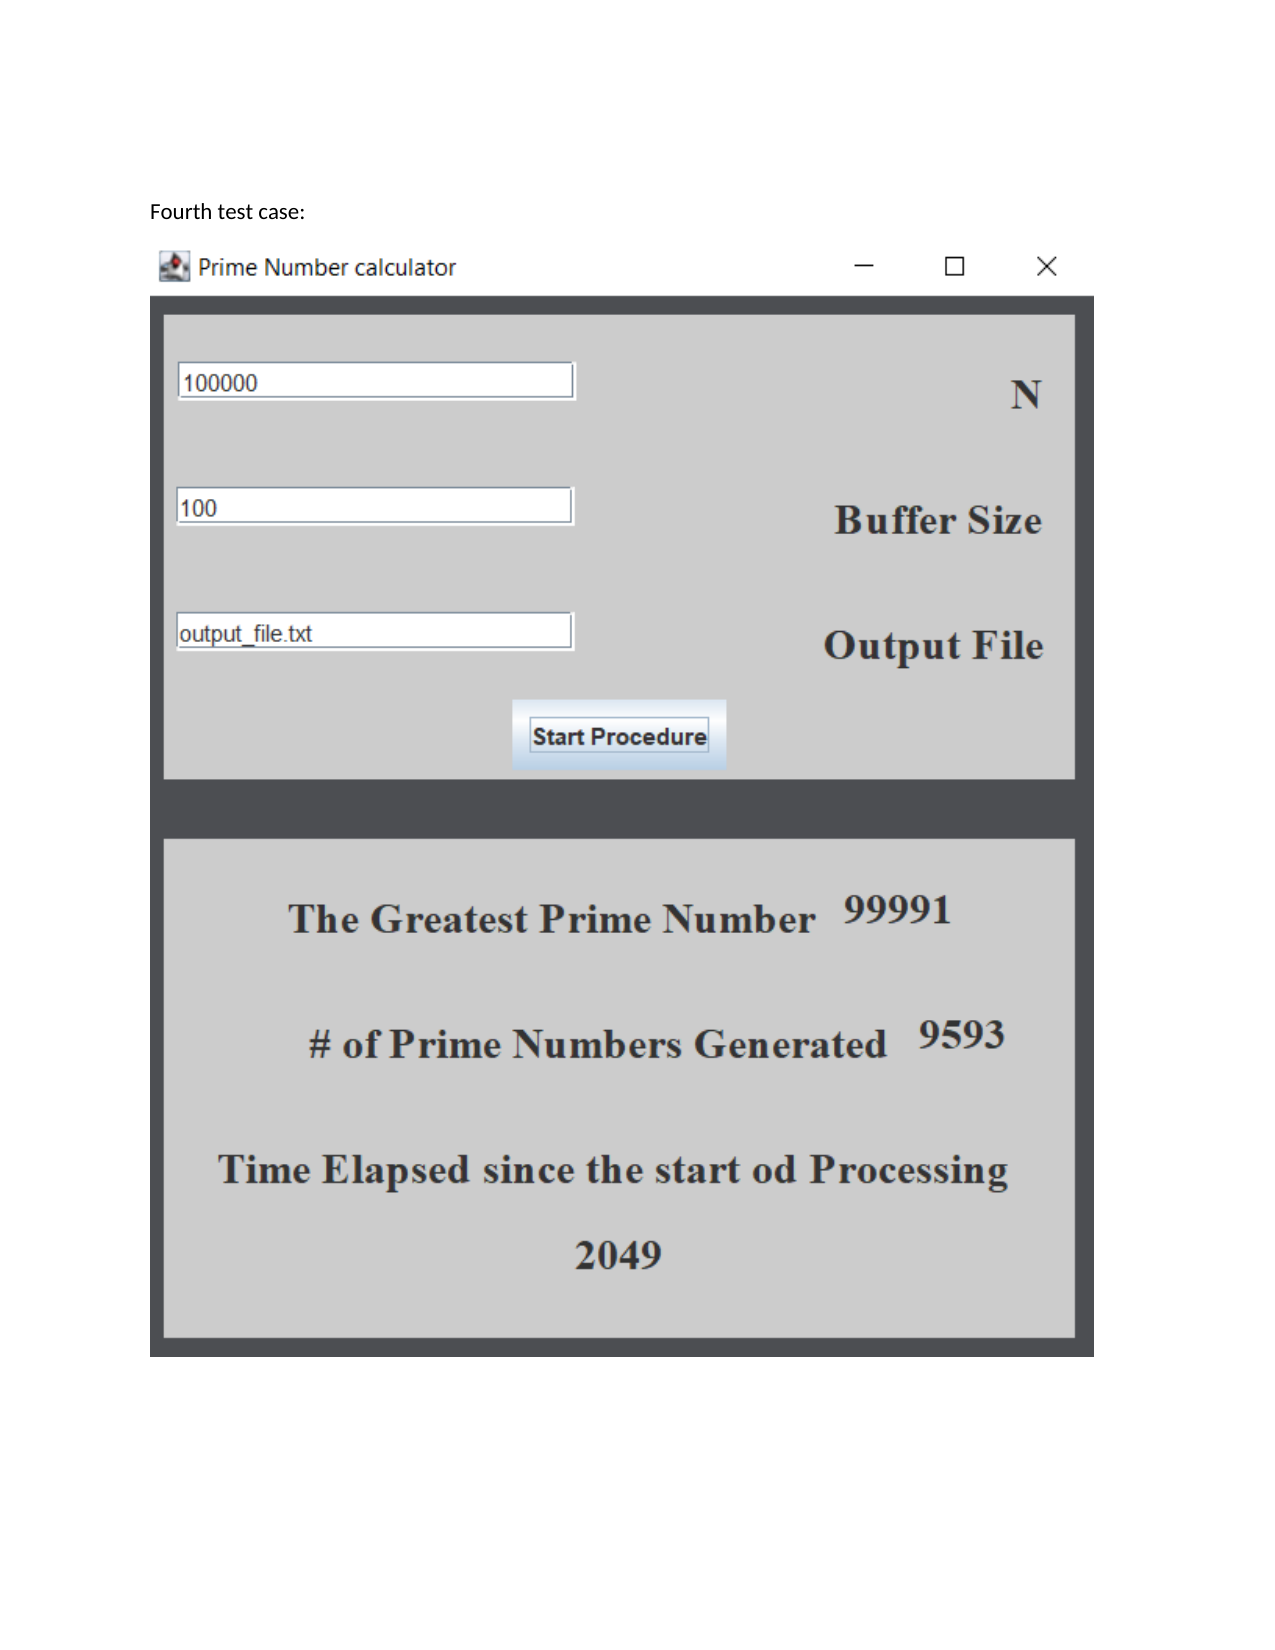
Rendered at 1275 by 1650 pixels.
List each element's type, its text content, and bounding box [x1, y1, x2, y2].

picture [150, 243, 1094, 1357]
text Fourth test case: [150, 197, 1125, 225]
